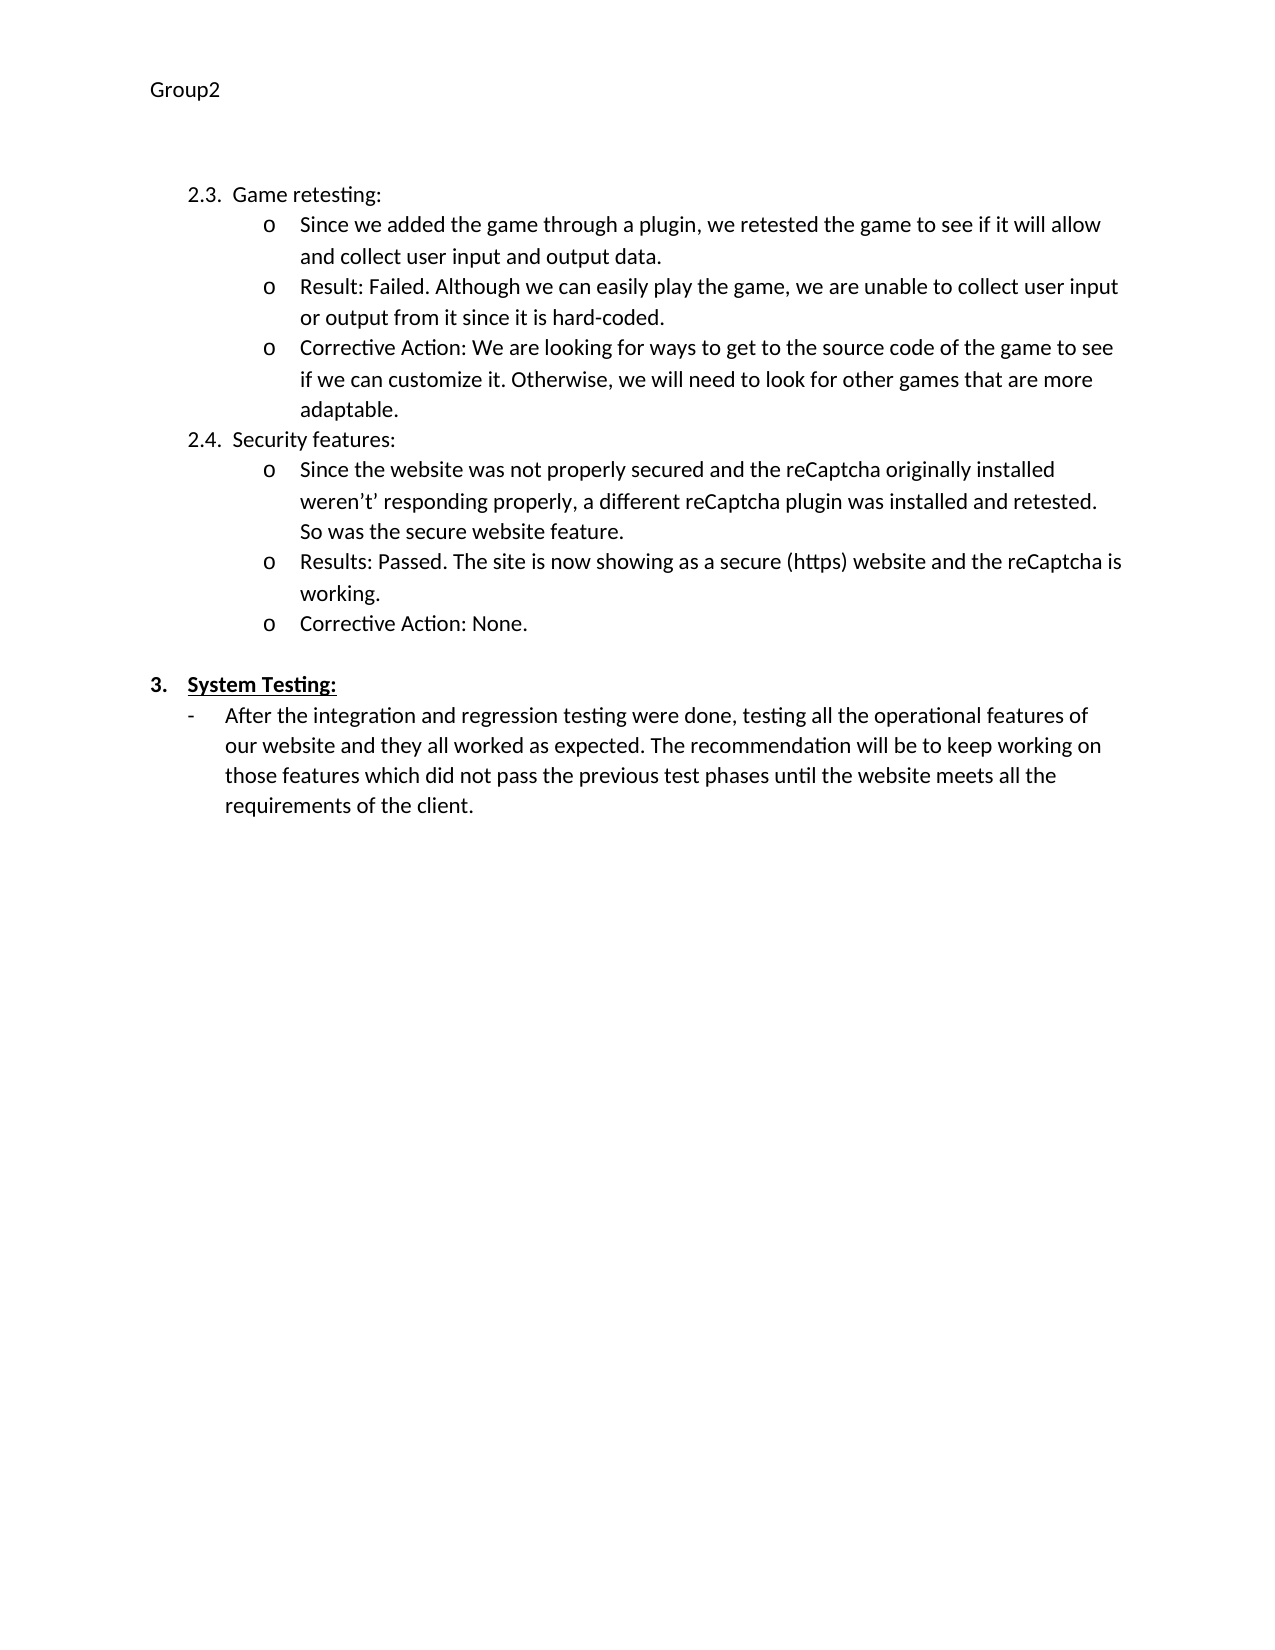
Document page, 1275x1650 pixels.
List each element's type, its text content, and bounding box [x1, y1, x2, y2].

list Game retesting: [187, 180, 1125, 208]
list System Testing: [150, 671, 1125, 698]
list Result: Failed. Although we can easily play the game, we are unable to collect user input or output from it since it is hard-coded. [262, 272, 1125, 331]
list Security features: [187, 425, 1125, 453]
list Results: Passed. The site is now showing as a secure (https) website and the reCaptcha is working. [262, 547, 1125, 607]
list Since the website was not properly secured and the reCaptcha originally installed weren’t’ responding properly, a different reCaptcha plugin was installed and retested. So was the secure website feature. [262, 456, 1125, 545]
list After the integration and regression testing were done, testing all the operational features of our website and they all worked as expected. The recommendation will be to keep working on those features which did not pass the previous test phases until the website meets all the requirements of the client. [187, 701, 1125, 819]
list Since we added the game through a plugin, we retested the game to see if it will allow and collect user input and output data. [262, 210, 1125, 270]
list Corrective Action: We are looking for ways to get to the source code of the game to see if we can customize it. Otherwise, we will need to look for other games that are more adaptable. [262, 333, 1125, 423]
list Corrective Action: None. [262, 609, 1125, 638]
